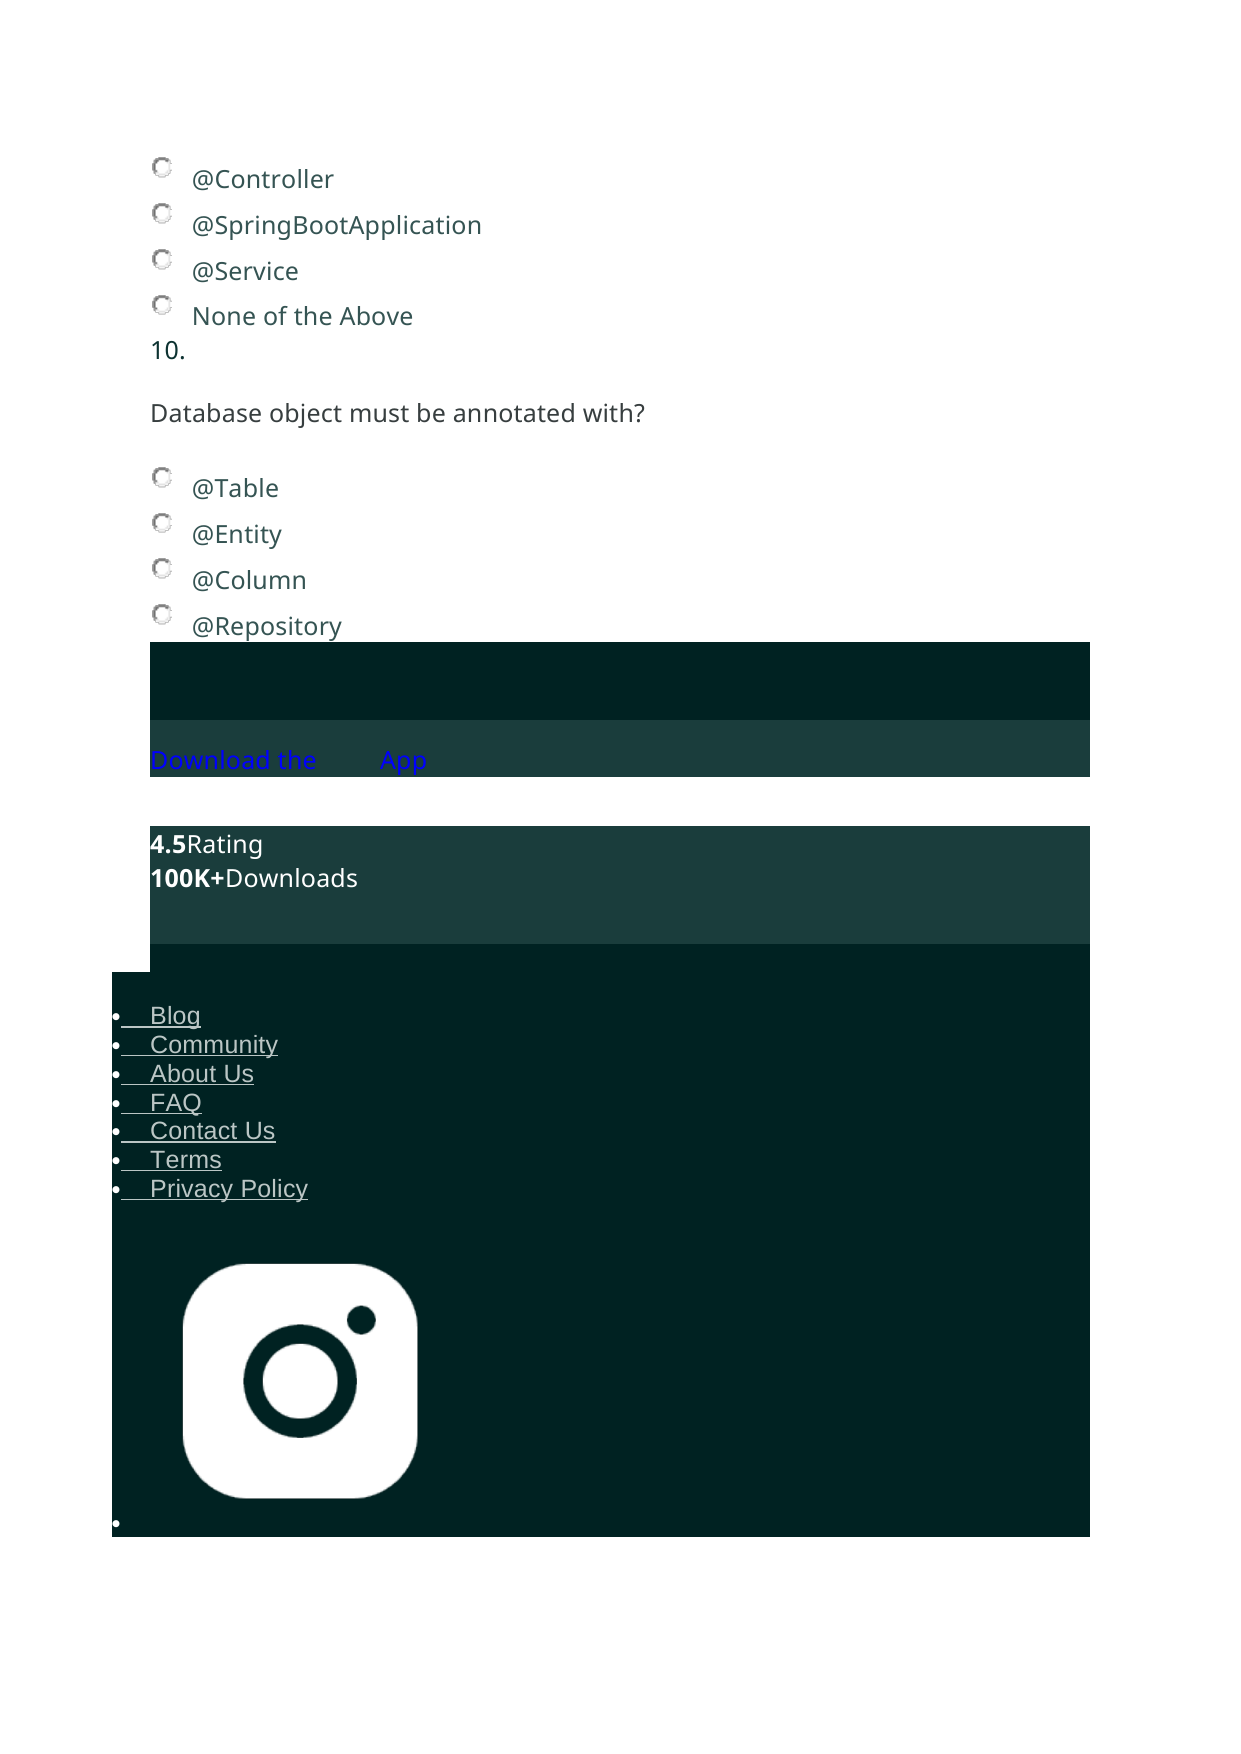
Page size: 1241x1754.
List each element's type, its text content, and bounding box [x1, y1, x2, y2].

text @Entity [150, 505, 1090, 551]
list FAQ [112, 1087, 1090, 1116]
text @SpringBootApplication [150, 196, 1090, 241]
list Community [112, 1030, 1090, 1059]
text @Repository [150, 597, 1090, 642]
list Blog [112, 1001, 1090, 1030]
text @Column [150, 551, 1090, 597]
picture [150, 1231, 451, 1532]
text 10. [150, 333, 1090, 367]
list Privacy Policy [112, 1174, 1090, 1202]
list Contact Us [112, 1116, 1090, 1145]
text 100K+Downloads [150, 860, 1090, 894]
text @Service [150, 241, 1090, 287]
list About Us [112, 1059, 1090, 1087]
text @Table [150, 459, 1090, 505]
text @Controller [150, 150, 1090, 196]
text Download the App [150, 720, 1090, 777]
text 4.5Rating [150, 826, 1090, 860]
text None of the Above [150, 287, 1090, 333]
text Database object must be annotated with? [150, 396, 1090, 430]
list Terms [112, 1145, 1090, 1174]
